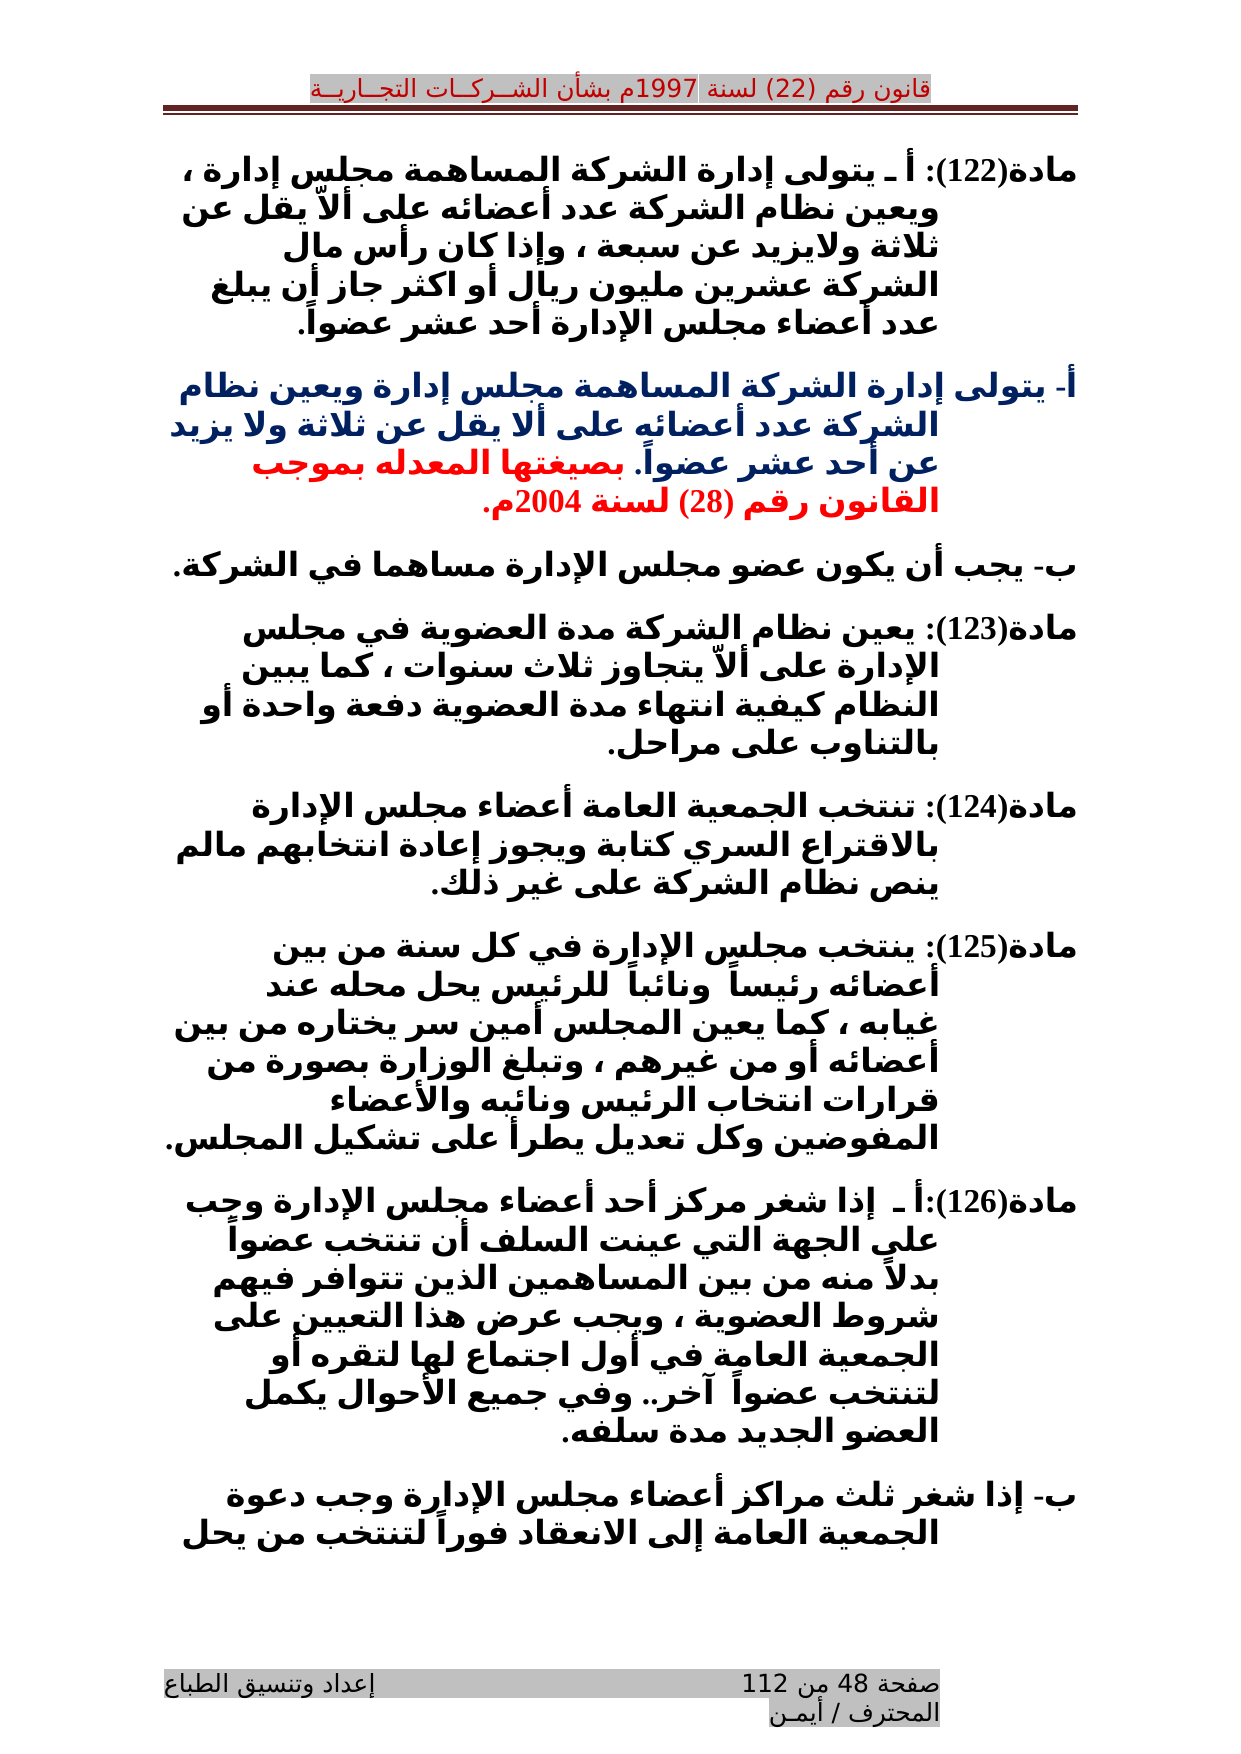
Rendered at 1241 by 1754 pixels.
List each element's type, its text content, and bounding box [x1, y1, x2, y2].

text مادة(125): ينتخب مجلس الإدارة في كل سنة من بين أعضائه رئيساً ونائباً للرئيس يحل محله عند غيابه ، كما يعين المجلس أمين سر يختاره من بين أعضائه أو من غيرهم ، وتبلغ الوزارة بصورة من قرارات انتخاب الرئيس ونائبه والأعضاء المفوضين وكل تعديل يطرأ على تشكيل المجلس. [162, 927, 1078, 1157]
text مادة(126):أ ـ إذا شغر مركز أحد أعضاء مجلس الإدارة وجب على الجهة التي عينت السلف أن تنتخب عضواً بدلاً منه من بين المساهمين الذين تتوافر فيهم شروط العضوية ، ويجب عرض هذا التعيين على الجمعية العامة في أول اجتماع لها لتقره أو لتنتخب عضواً آخر.. وفي جميع الأحوال يكمل العضو الجديد مدة سلفه. [162, 1182, 1078, 1450]
text ب- يجب أن يكون عضو مجلس الإدارة مساهما في الشركة. [162, 545, 1078, 583]
text مادة(124): تنتخب الجمعية العامة أعضاء مجلس الإدارة بالاقتراع السري كتابة ويجوز إعادة انتخابهم مالم ينص نظام الشركة على غير ذلك. [162, 787, 1078, 902]
text مادة(122): أ ـ يتولى إدارة الشركة المساهمة مجلس إدارة ، ويعين نظام الشركة عدد أعضائه على ألاّ يقل عن ثلاثة ولايزيد عن سبعة ، وإذا كان رأس مال الشركة عشرين مليون ريال أو اكثر جاز أن يبلغ عدد أعضاء مجلس الإدارة أحد عشر عضواً. [162, 150, 1078, 342]
text مادة(123): يعين نظام الشركة مدة العضوية في مجلس الإدارة على ألاّ يتجاوز ثلاث سنوات ، كما يبين النظام كيفية انتهاء مدة العضوية دفعة واحدة أو بالتناوب على مراحل. [162, 608, 1078, 762]
text أ- يتولى إدارة الشركة المساهمة مجلس إدارة ويعين نظام الشركة عدد أعضائه على ألا يقل عن ثلاثة ولا يزيد عن أحد عشر عضواً. بصيغتها المعدله بموجب القانون رقم (28) لسنة 2004م. [162, 367, 1078, 520]
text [162, 1475, 1078, 1552]
